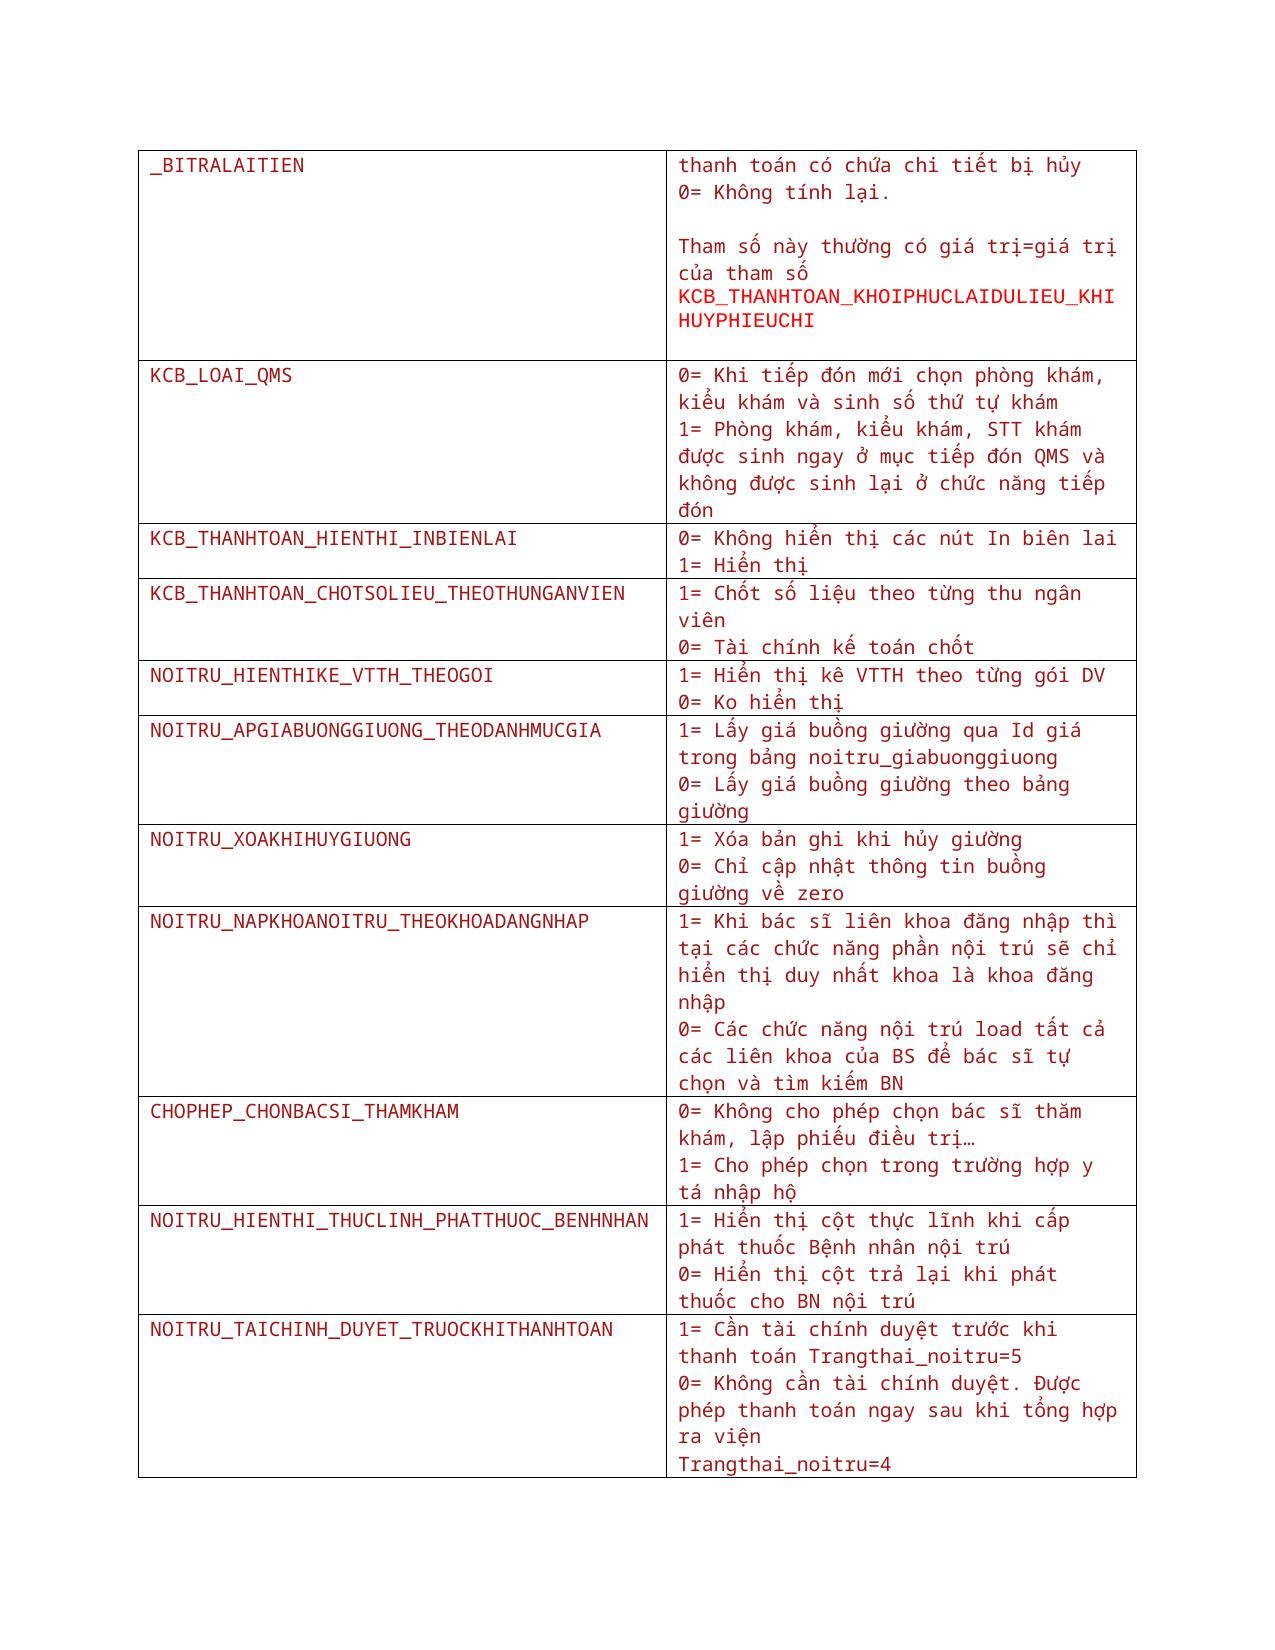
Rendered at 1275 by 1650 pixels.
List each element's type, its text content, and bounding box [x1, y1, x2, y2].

table_cell 0= Không cho phép chọn bác sĩ thăm khám, lập phiếu điều trị… 1= Cho phép chọn trong trường hợp y tá nhập hộ [797, 1097, 1136, 1205]
table_cell CHOPHEP_CHONBACSI_THAMKHAM [139, 1097, 666, 1205]
table_cell 1= Hiển thị kê VTTH theo từng gói DV 0= Ko hiển thị [844, 661, 1136, 715]
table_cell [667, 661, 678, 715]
table_cell KCB_LOAI_QMS [139, 361, 666, 523]
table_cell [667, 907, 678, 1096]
table_cell NOITRU_APGIABUONGGIUONG_THEODANHMUCGIA [139, 716, 666, 824]
table_cell NOITRU_TAICHINH_DUYET_TRUOCKHITHANHTOAN [139, 1315, 666, 1477]
table_cell 0= Không hiển thị các nút In biên lai 1= Hiển thị [808, 524, 1136, 578]
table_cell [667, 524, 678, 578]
table_cell KCB_THANHTOAN_HIENTHI_INBIENLAI [139, 524, 666, 578]
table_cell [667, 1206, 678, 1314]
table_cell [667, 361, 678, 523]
table_cell 1= Lấy giá buồng giường qua Id giá trong bảng noitru_giabuonggiuong 0= Lấy giá buồng giường theo bảng giường [749, 716, 1136, 824]
table_cell 1= Chốt số liệu theo từng thu ngân viên 0= Tài chính kế toán chốt [725, 579, 1136, 660]
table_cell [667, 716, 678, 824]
table_cell 1= Hiển thị cột thực lĩnh khi cấp phát thuốc Bệnh nhân nội trú 0= Hiển thị cột trả lại khi phát thuốc cho BN nội trú [915, 1206, 1136, 1314]
table_cell NOITRU_HIENTHIKE_VTTH_THEOGOI [139, 661, 666, 715]
table_cell NOITRU_HIENTHI_THUCLINH_PHATTHUOC_BENHNHAN [139, 1206, 666, 1314]
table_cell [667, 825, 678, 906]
table_cell 1= Khi bác sĩ liên khoa đăng nhập thì tại các chức năng phần nội trú sẽ chỉ hiển thị duy nhất khoa là khoa đăng nhập 0= Các chức năng nội trú load tất cả các liên khoa của BS để bác sĩ tự chọn và tìm kiếm BN [725, 907, 1136, 1096]
table_cell NOITRU_NAPKHOANOITRU_THEOKHOADANGNHAP [139, 907, 666, 1096]
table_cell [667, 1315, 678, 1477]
table_cell KCB_THANHTOAN_TINHLAITONGTIEN_CACTHANHTOAN_BITRALAITIEN [139, 151, 666, 360]
table_cell 1= Cần tài chính duyệt trước khi thanh toán Trangthai_noitru=5 0= Không cần tài chính duyệt. Được phép thanh toán ngay sau khi tổng hợp ra viện Trangthai_noitru=4 [761, 1315, 1136, 1477]
table_cell 1= Xóa bản ghi khi hủy giường 0= Chỉ cập nhật thông tin buồng giường về zero [844, 825, 1136, 906]
table_cell KCB_THANHTOAN_CHOTSOLIEU_THEOTHUNGANVIEN [139, 579, 666, 660]
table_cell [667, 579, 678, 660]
table_cell NOITRU_XOAKHIHUYGIUONG [139, 825, 666, 906]
table_cell 0= Khi tiếp đón mới chọn phòng khám, kiểu khám và sinh số thứ tự khám 1= Phòng khám, kiểu khám, STT khám được sinh ngay ở mục tiếp đón QMS và không được sinh lại ở chức năng tiếp đón [713, 361, 1136, 523]
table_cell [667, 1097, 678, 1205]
